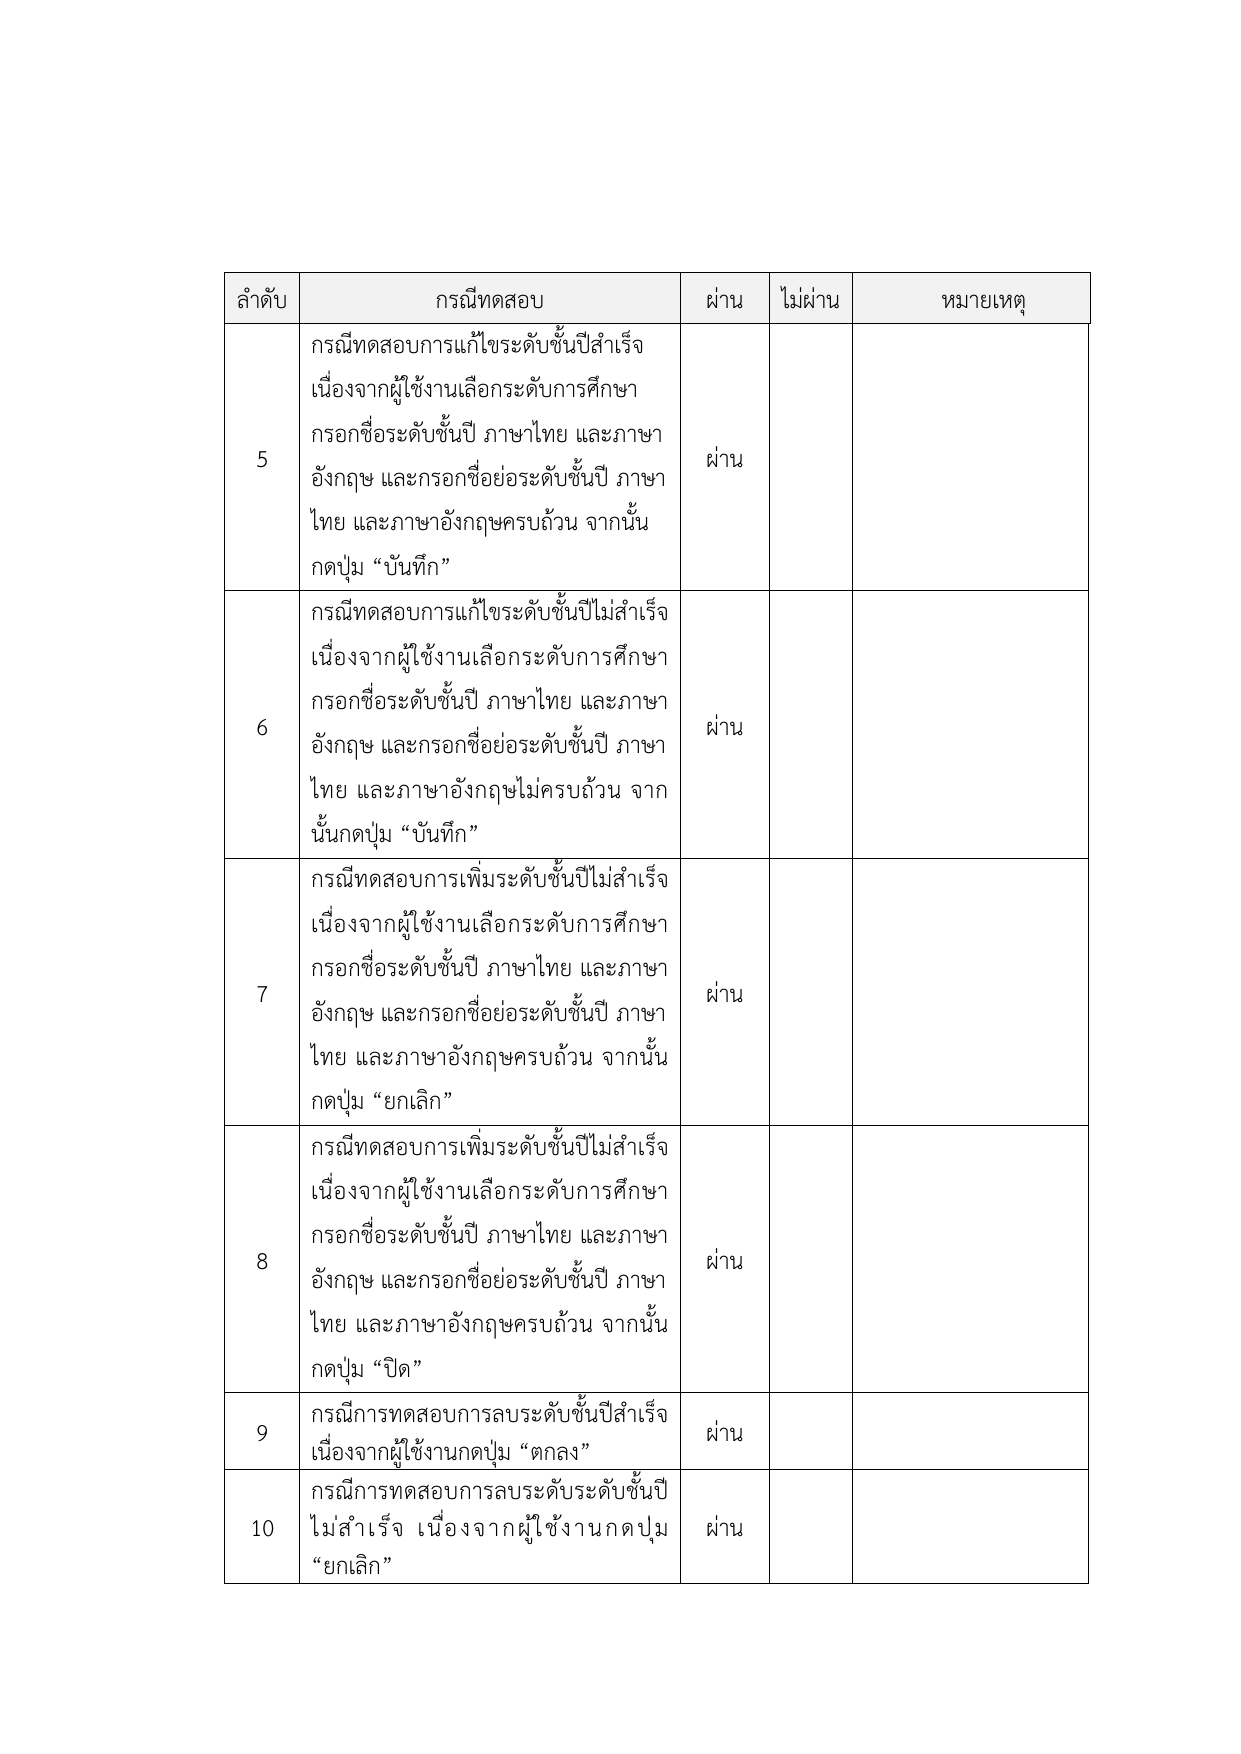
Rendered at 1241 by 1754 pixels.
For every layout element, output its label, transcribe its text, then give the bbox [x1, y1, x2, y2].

table_cell ผ่าน [681, 1126, 769, 1392]
table_header กรณีทดสอบ [300, 273, 680, 323]
table_header หมายเหตุ [877, 273, 1090, 323]
table_header [853, 273, 877, 323]
table_cell [853, 324, 1088, 590]
table_cell 8 [225, 1126, 299, 1392]
table_cell [770, 859, 852, 1125]
table_cell กรณีการทดสอบการลบระดับระดับชั้นปีไม่สำเร็จ เนื่องจากผู้ใช้งานกดปุ่ม “ยกเลิก” [300, 1470, 680, 1583]
table_cell ผ่าน [681, 591, 769, 858]
table_cell [853, 1126, 1088, 1392]
table_cell กรณีทดสอบการแก้ไขระดับชั้นปีสำเร็จ เนื่องจากผู้ใช้งานเลือกระดับการศึกษา กรอกชื่อระดับชั้นปี ภาษาไทย และภาษาอังกฤษ และกรอกชื่อย่อระดับชั้นปี ภาษาไทย และภาษาอังกฤษครบถ้วน จากนั้นกดปุ่ม “บันทึก” [300, 324, 680, 590]
table_cell [770, 1470, 852, 1583]
table_cell ผ่าน [681, 1393, 769, 1469]
table_cell กรณีทดสอบการเพิ่มระดับชั้นปีไม่สำเร็จ เนื่องจากผู้ใช้งานเลือกระดับการศึกษา กรอกชื่อระดับชั้นปี ภาษาไทย และภาษาอังกฤษ และกรอกชื่อย่อระดับชั้นปี ภาษาไทย และภาษาอังกฤษครบถ้วน จากนั้นกดปุ่ม “ยกเลิก” [300, 859, 680, 1125]
table_cell ผ่าน [681, 859, 769, 1125]
table_cell กรณีการทดสอบการลบระดับชั้นปีสำเร็จ เนื่องจากผู้ใช้งานกดปุ่ม “ตกลง” [300, 1393, 680, 1469]
table_header ลำดับ [225, 273, 299, 323]
table_cell 6 [225, 591, 299, 858]
table_cell [853, 859, 1088, 1125]
table_cell [853, 591, 1088, 858]
table_cell [770, 1126, 852, 1392]
table_cell [853, 1470, 1088, 1583]
table_cell 7 [225, 859, 299, 1125]
table_header ไม่ผ่าน [770, 273, 852, 323]
table_cell [770, 1393, 852, 1469]
table_header ผ่าน [681, 273, 769, 323]
table_cell กรณีทดสอบการแก้ไขระดับชั้นปีไม่สำเร็จ เนื่องจากผู้ใช้งานเลือกระดับการศึกษา กรอกชื่อระดับชั้นปี ภาษาไทย และภาษาอังกฤษ และกรอกชื่อย่อระดับชั้นปี ภาษาไทย และภาษาอังกฤษไม่ครบถ้วน จากนั้นกดปุ่ม “บันทึก” [300, 591, 680, 858]
table_cell ผ่าน [681, 1470, 769, 1583]
table_cell [770, 591, 852, 858]
table_cell 9 [225, 1393, 299, 1469]
table_cell [853, 1393, 1088, 1469]
table_cell 5 [225, 324, 299, 590]
table_cell ผ่าน [681, 324, 769, 590]
table_cell 10 [225, 1470, 299, 1583]
table_cell [770, 324, 852, 590]
table_cell กรณีทดสอบการเพิ่มระดับชั้นปีไม่สำเร็จ เนื่องจากผู้ใช้งานเลือกระดับการศึกษา กรอกชื่อระดับชั้นปี ภาษาไทย และภาษาอังกฤษ และกรอกชื่อย่อระดับชั้นปี ภาษาไทย และภาษาอังกฤษครบถ้วน จากนั้นกดปุ่ม “ปิด” [300, 1126, 680, 1392]
